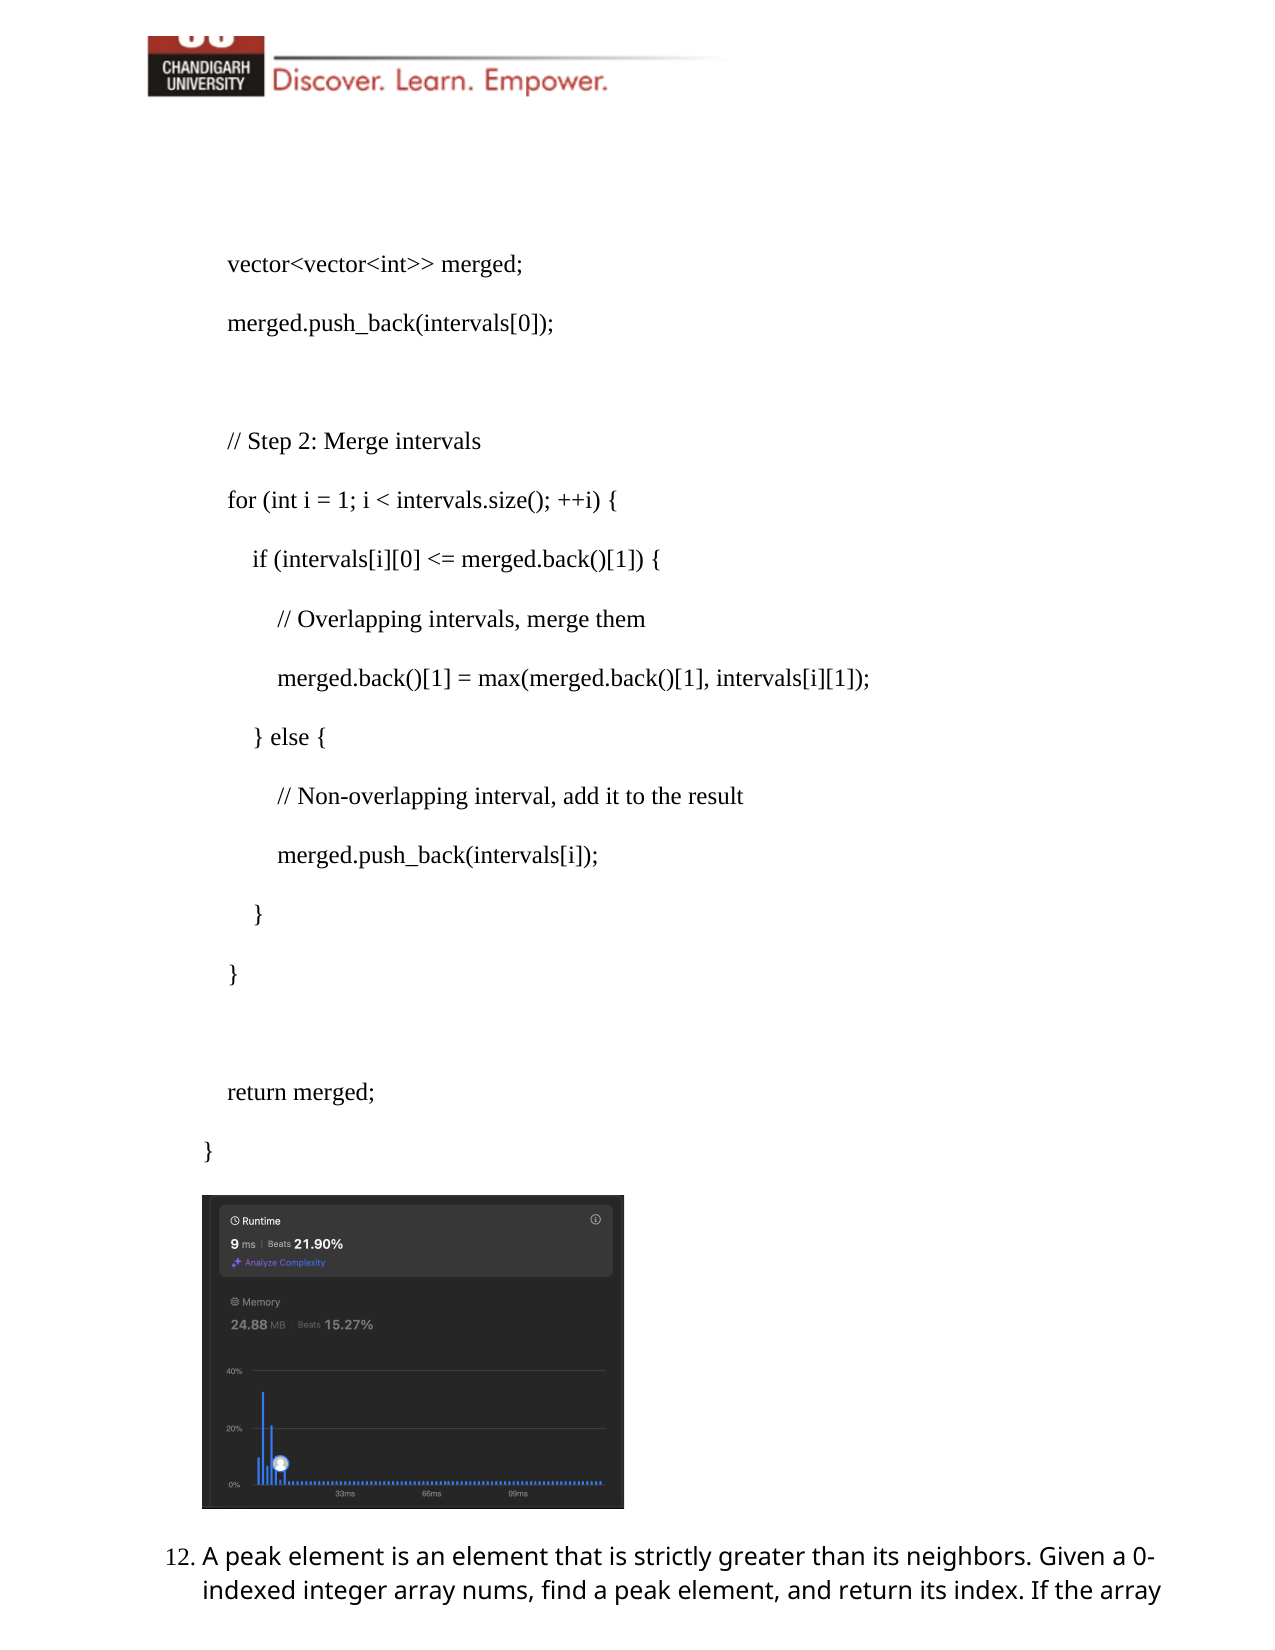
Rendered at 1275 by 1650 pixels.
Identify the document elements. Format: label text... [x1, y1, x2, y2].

text } [202, 959, 1206, 987]
text return merged; [202, 1077, 1206, 1106]
text vector<vector<int>> merged; [202, 249, 1206, 277]
text } [202, 1136, 1206, 1165]
text merged.push_back(intervals[i]); [202, 840, 1206, 869]
text // Step 2: Merge intervals [202, 426, 1206, 455]
picture [127, 36, 1123, 119]
text merged.back()[1] = max(merged.back()[1], intervals[i][1]); [202, 663, 1206, 692]
text } [202, 899, 1206, 928]
text merged.push_back(intervals[0]); [202, 308, 1206, 337]
text if (intervals[i][0] <= merged.back()[1]) { [202, 544, 1206, 573]
text // Non-overlapping interval, add it to the result [202, 781, 1206, 810]
text for (int i = 1; i < intervals.size(); ++i) { [202, 485, 1206, 514]
picture [202, 1195, 625, 1509]
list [164, 1539, 1206, 1607]
text // Overlapping intervals, merge them [202, 604, 1206, 632]
text } else { [202, 722, 1206, 751]
